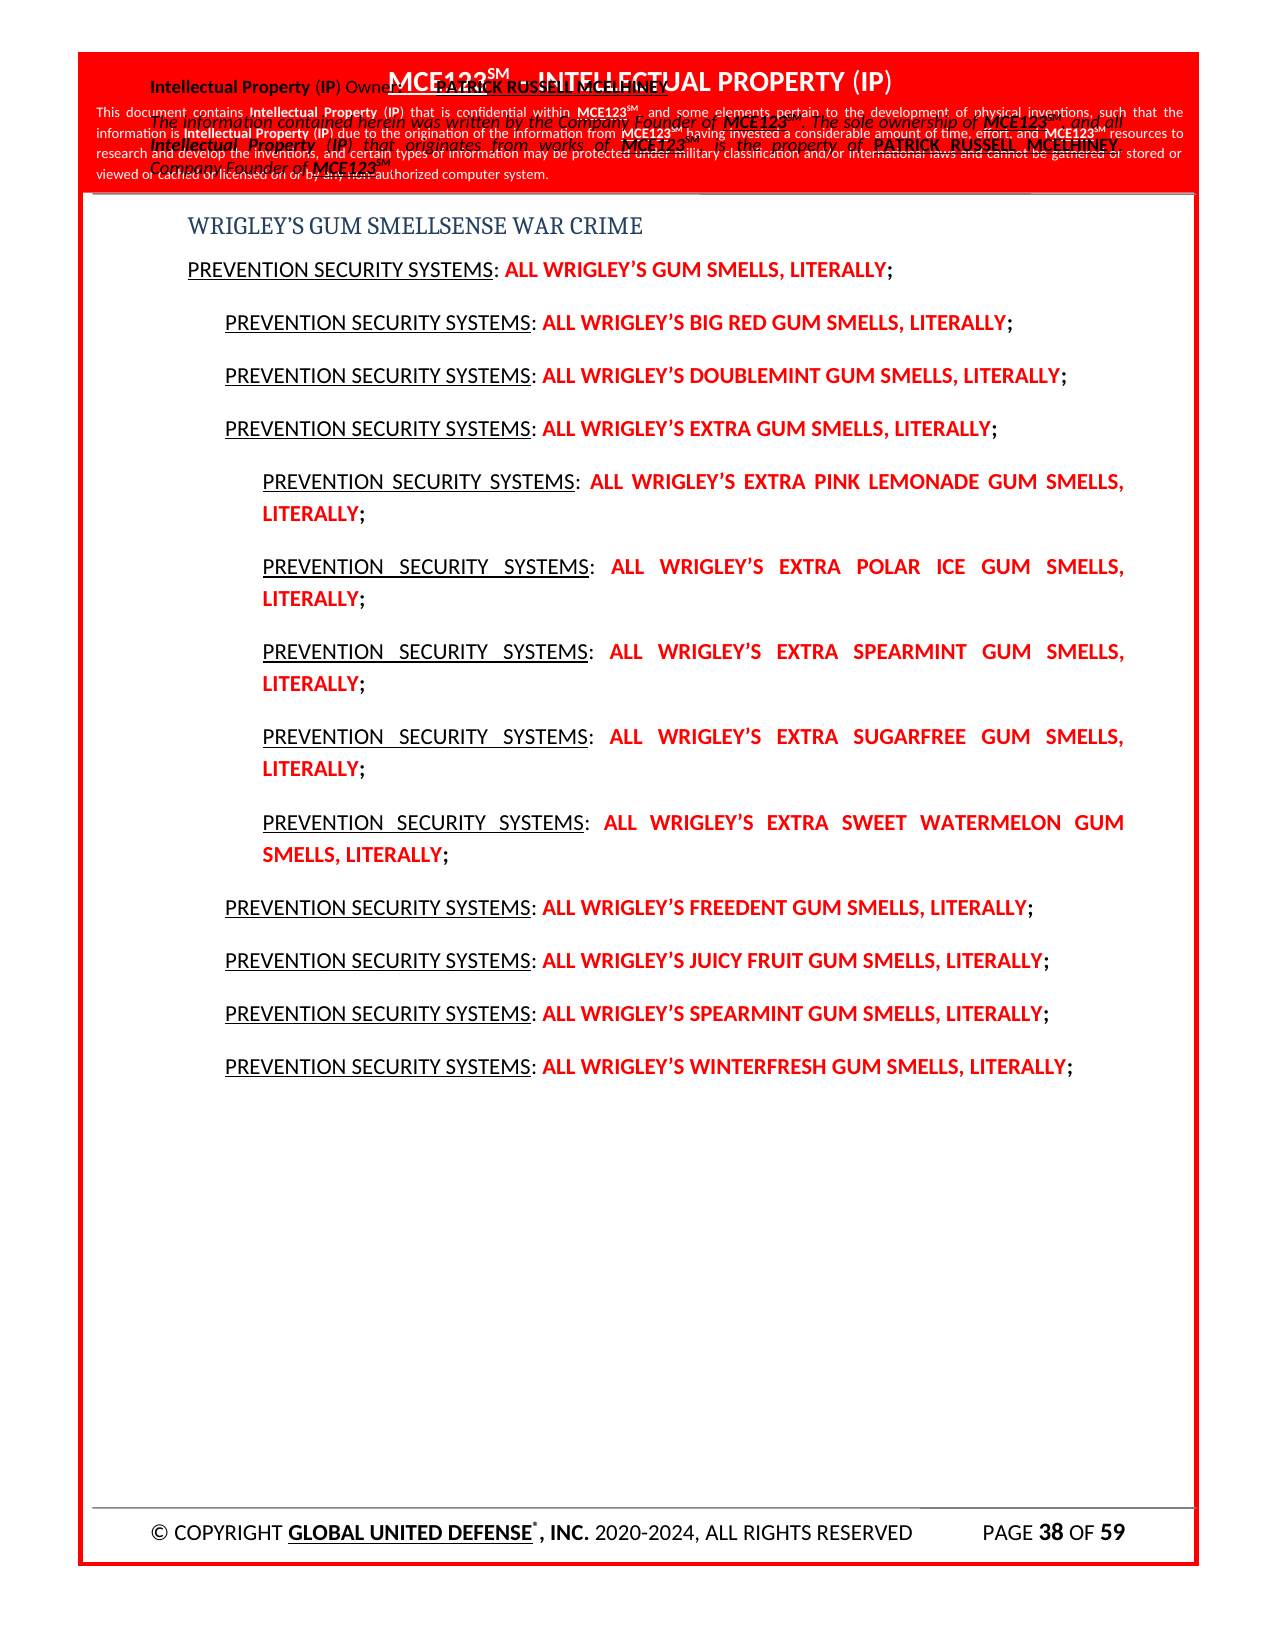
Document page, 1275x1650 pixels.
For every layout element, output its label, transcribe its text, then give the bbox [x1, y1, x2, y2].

text PREVENTION SECURITY SYSTEMS: ALL WRIGLEY’S EXTRA POLAR ICE GUM SMELLS, LITERALLY; [262, 552, 1125, 612]
text PREVENTION SECURITY SYSTEMS: ALL WRIGLEY’S SPEARMINT GUM SMELLS, LITERALLY; [225, 999, 1125, 1027]
text PREVENTION SECURITY SYSTEMS: ALL WRIGLEY’S DOUBLEMINT GUM SMELLS, LITERALLY; [225, 361, 1125, 389]
text PREVENTION SECURITY SYSTEMS: ALL WRIGLEY’S GUM SMELLS, LITERALLY; [187, 255, 1125, 283]
text PREVENTION SECURITY SYSTEMS: ALL WRIGLEY’S BIG RED GUM SMELLS, LITERALLY; [225, 308, 1125, 336]
text PREVENTION SECURITY SYSTEMS: ALL WRIGLEY’S FREEDENT GUM SMELLS, LITERALLY; [225, 893, 1125, 921]
text PREVENTION SECURITY SYSTEMS: ALL WRIGLEY’S EXTRA SPEARMINT GUM SMELLS, LITERALLY; [262, 637, 1125, 697]
text PREVENTION SECURITY SYSTEMS: ALL WRIGLEY’S EXTRA GUM SMELLS, LITERALLY; [225, 414, 1125, 442]
text PREVENTION SECURITY SYSTEMS: ALL WRIGLEY’S EXTRA SWEET WATERMELON GUM SMELLS, LITERALLY; [262, 808, 1125, 868]
subtitle WRIGLEY’S GUM SMELLSENSE WAR CRIME [187, 212, 1125, 240]
text PREVENTION SECURITY SYSTEMS: ALL WRIGLEY’S EXTRA PINK LEMONADE GUM SMELLS, LITERALLY; [262, 467, 1125, 527]
text PREVENTION SECURITY SYSTEMS: ALL WRIGLEY’S WINTERFRESH GUM SMELLS, LITERALLY; [225, 1052, 1125, 1080]
text PREVENTION SECURITY SYSTEMS: ALL WRIGLEY’S EXTRA SUGARFREE GUM SMELLS, LITERALLY; [262, 722, 1125, 783]
text PREVENTION SECURITY SYSTEMS: ALL WRIGLEY’S JUICY FRUIT GUM SMELLS, LITERALLY; [225, 946, 1125, 974]
